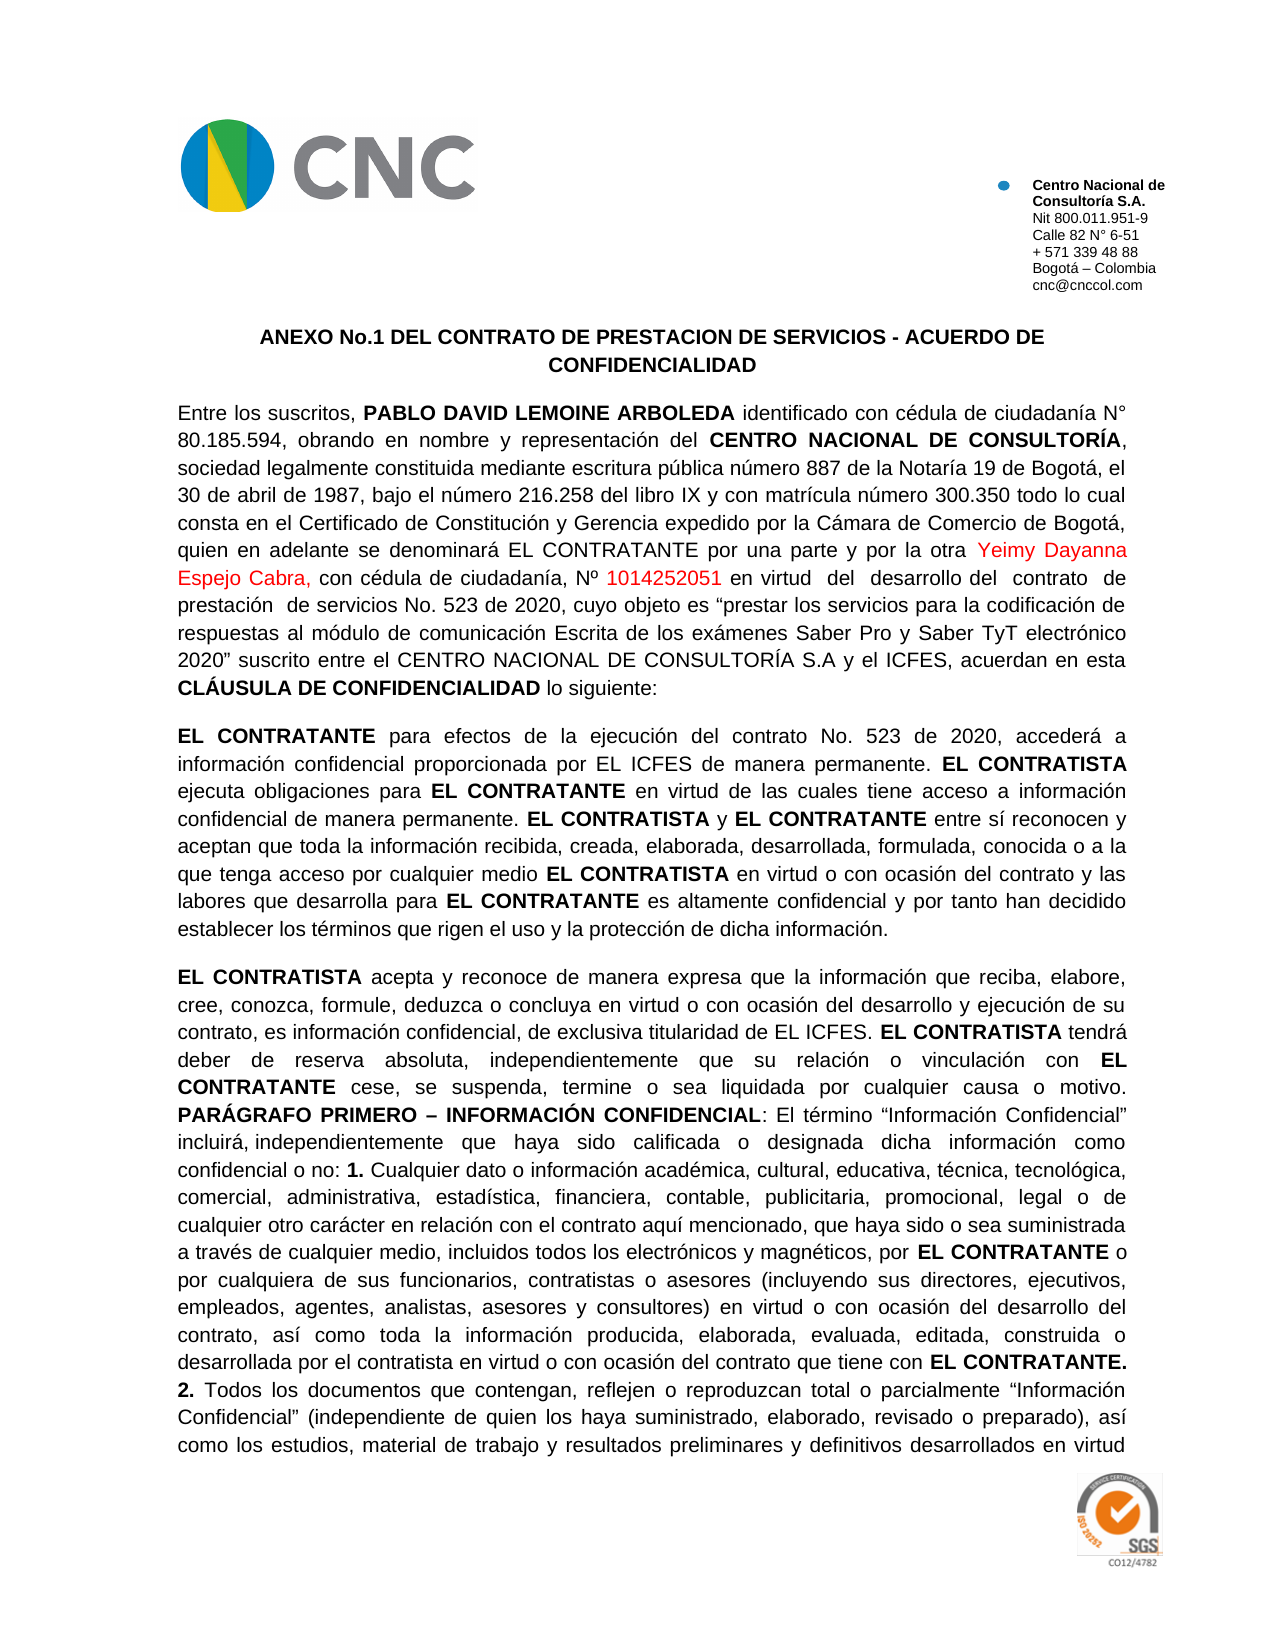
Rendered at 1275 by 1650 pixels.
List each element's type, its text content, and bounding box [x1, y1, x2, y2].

text Entre los suscritos, PABLO DAVID LEMOINE ARBOLEDA identificado con cédula de ciudadanía N° 80.185.594, obrando en nombre y representación del CENTRO NACIONAL DE CONSULTORÍA, sociedad legalmente constituida mediante escritura pública número 887 de la Notaría 19 de Bogotá, el 30 de abril de 1987, bajo el número 216.258 del libro IX y con matrícula número 300.350 todo lo cual consta en el Certificado de Constitución y Gerencia expedido por la Cámara de Comercio de Bogotá, quien en adelante se denominará EL CONTRATANTE por una parte y por la otra Yeimy Dayanna Espejo Cabra, con cédula de ciudadanía, Nº 1014252051 en virtud del desarrollo del contrato de prestación de servicios No. 523 de 2020, cuyo objeto es “prestar los servicios para la codificación de respuestas al módulo de comunicación Escrita de los exámenes Saber Pro y Saber TyT electrónico 2020” suscrito entre el CENTRO NACIONAL DE CONSULTORÍA S.A y el ICFES, acuerdan en esta CLÁUSULA DE CONFIDENCIALIDAD lo siguiente: [177, 401, 1127, 700]
picture [177, 117, 478, 211]
picture [1076, 1472, 1164, 1570]
text ANEXO No.1 DEL CONTRATO DE PRESTACION DE SERVICIOS - ACUERDO DE CONFIDENCIALIDAD [177, 325, 1127, 376]
text EL CONTRATANTE para efectos de la ejecución del contrato No. 523 de 2020, accederá a información confidencial proporcionada por EL ICFES de manera permanente. EL CONTRATISTA ejecuta obligaciones para EL CONTRATANTE en virtud de las cuales tiene acceso a información confidencial de manera permanente. EL CONTRATISTA y EL CONTRATANTE entre sí reconocen y aceptan que toda la información recibida, creada, elaborada, desarrollada, formulada, conocida o a la que tenga acceso por cualquier medio EL CONTRATISTA en virtud o con ocasión del contrato y las labores que desarrolla para EL CONTRATANTE es altamente confidencial y por tanto han decidido establecer los términos que rigen el uso y la protección de dicha información. [177, 724, 1127, 941]
